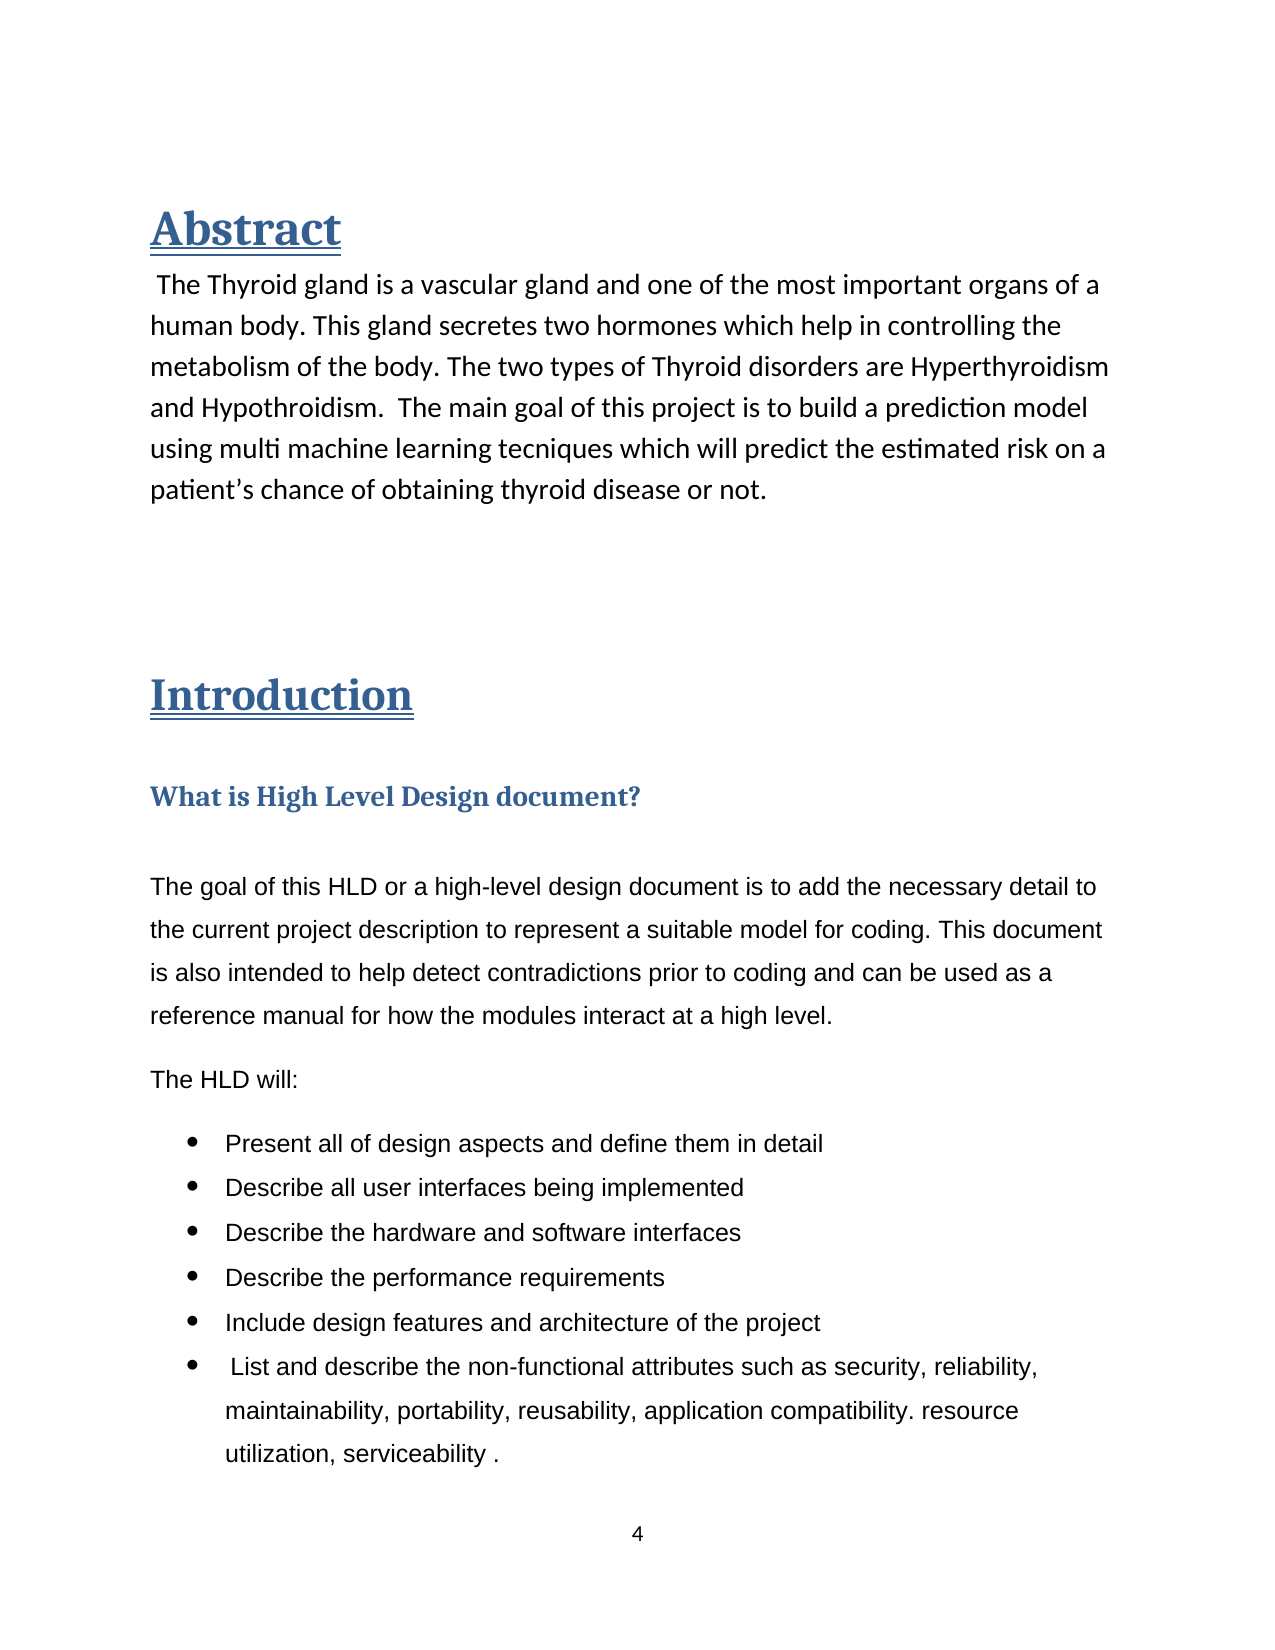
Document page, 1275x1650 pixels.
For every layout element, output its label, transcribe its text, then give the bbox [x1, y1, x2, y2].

subtitle What is High Level Design document? [150, 780, 1125, 813]
list Describe the performance requirements [187, 1263, 1125, 1293]
list Describe the hardware and software interfaces [187, 1218, 1125, 1248]
list Include design features and architecture of the project [187, 1307, 1125, 1337]
text The Thyroid gland is a vascular gland and one of the most important organs of a human body. This gland secretes two hormones which help in controlling the metabolism of the body. The two types of Thyroid disorders are Hyperthyroidism and Hypothroidism. The main goal of this project is to build a prediction model using multi machine learning tecniques which will predict the estimated risk on a patient’s chance of obtaining thyroid disease or not. [150, 266, 1125, 506]
subtitle Introduction [150, 669, 1125, 722]
list Present all of design aspects and define them in detail [187, 1129, 1125, 1158]
subtitle Abstract [150, 200, 1125, 257]
text The HLD will: [150, 1065, 1125, 1093]
list List and describe the non-functional attributes such as security, reliability, maintainability, portability, reusability, application compatibility. resource utilization, serviceability . [187, 1352, 1125, 1468]
text The goal of this HLD or a high-level design document is to add the necessary detail to the current project description to represent a suitable model for coding. This document is also intended to help detect contradictions prior to coding and can be used as a reference manual for how the modules interact at a high level. [150, 871, 1125, 1029]
list Describe all user interfaces being implemented [187, 1173, 1125, 1203]
